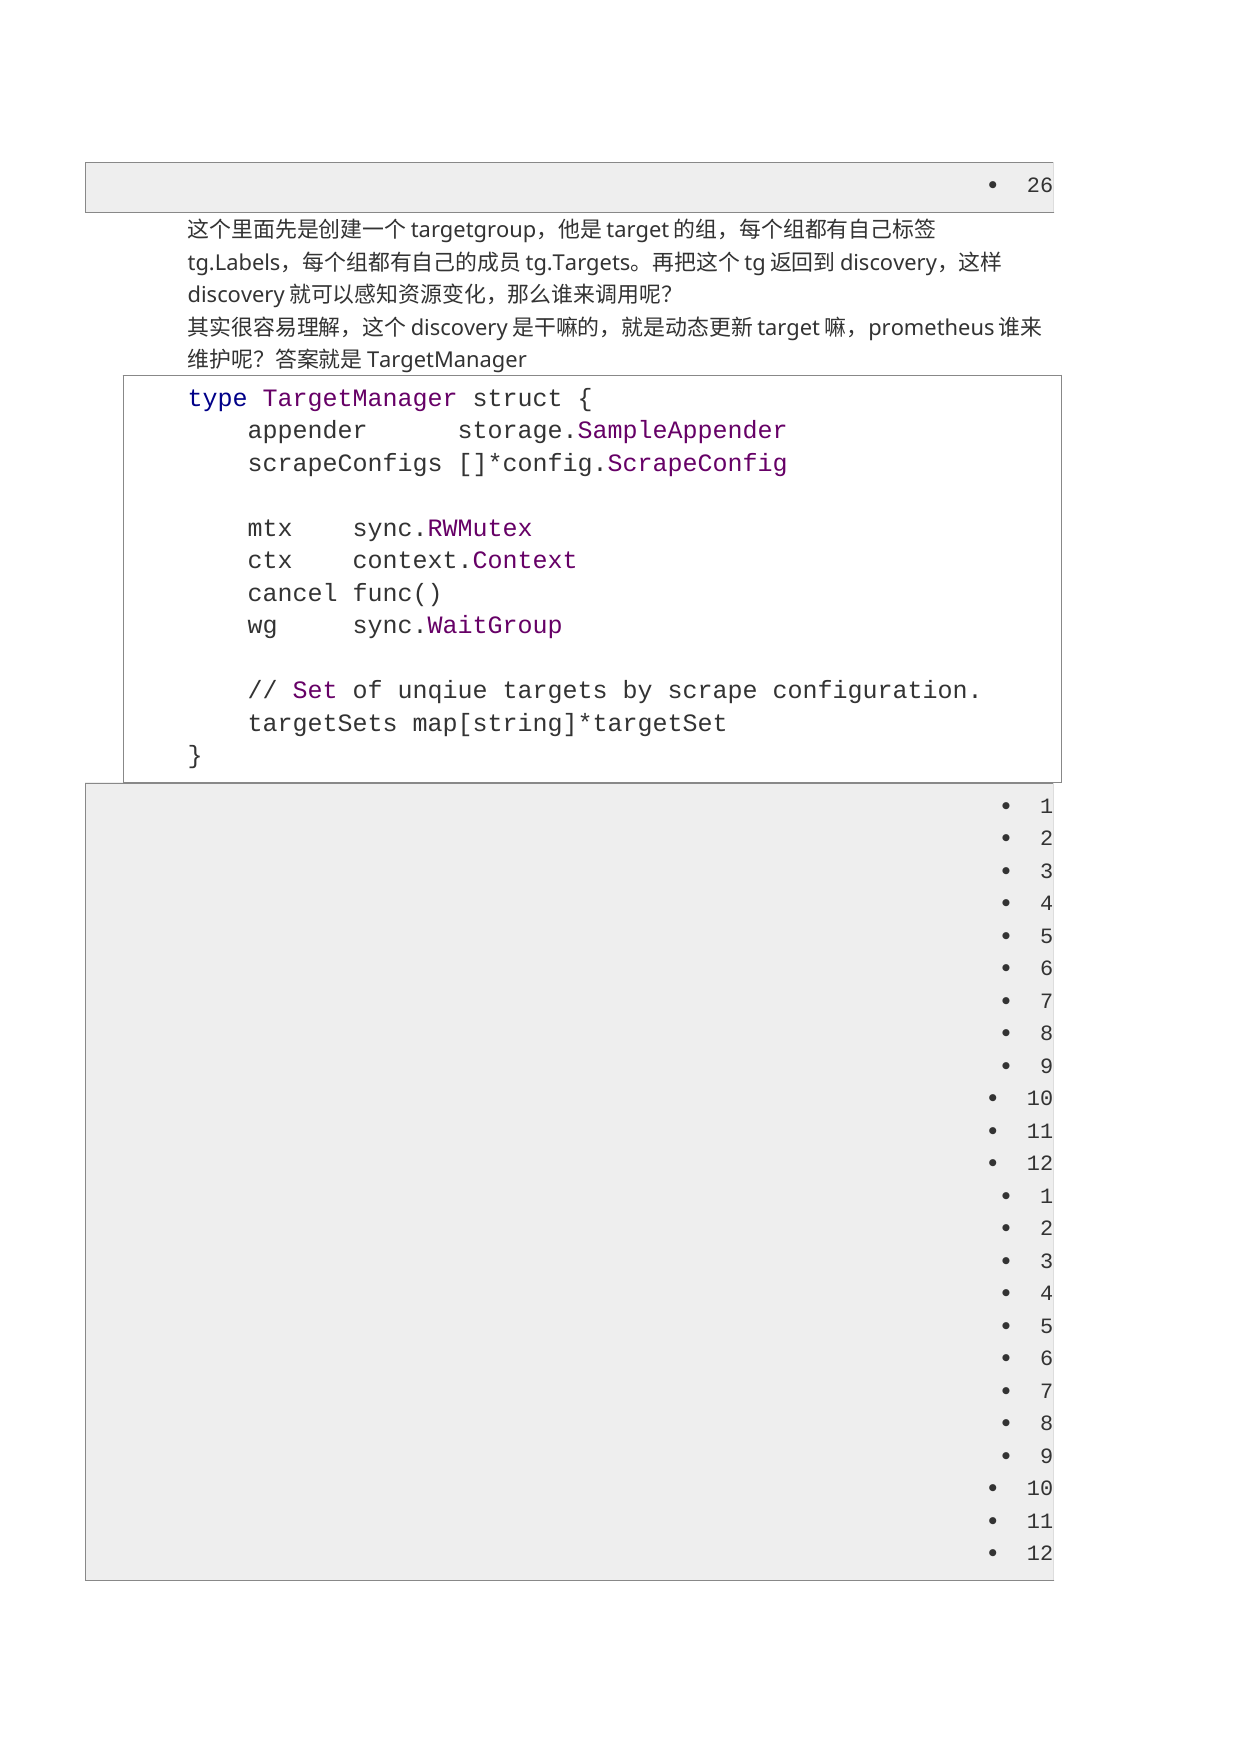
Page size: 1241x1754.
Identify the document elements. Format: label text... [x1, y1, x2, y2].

list 11 [86, 1497, 1053, 1530]
list 10 [86, 1465, 1053, 1497]
text scrapeConfigs []*config.ScrapeConfig [187, 448, 1053, 481]
list 8 [86, 1400, 1053, 1432]
list 9 [86, 1042, 1053, 1075]
list 1 [86, 784, 1053, 815]
text cancel func() [187, 578, 1053, 611]
list 6 [86, 1335, 1053, 1367]
list 12 [86, 1140, 1053, 1172]
list 7 [86, 977, 1053, 1010]
list 4 [86, 1270, 1053, 1302]
text appender storage.SampleAppender [187, 416, 1053, 448]
list 5 [86, 1302, 1053, 1335]
list 2 [86, 1205, 1053, 1237]
text type TargetManager struct { [124, 376, 1061, 416]
list 11 [86, 1107, 1053, 1140]
text ctx context.Context [187, 546, 1053, 578]
list 9 [86, 1432, 1053, 1465]
list 8 [86, 1010, 1053, 1042]
list 1 [86, 1172, 1053, 1205]
list 5 [86, 912, 1053, 945]
list 7 [86, 1367, 1053, 1400]
text 这个里面先是创建一个targetgroup，他是target的组，每个组都有自己标签tg.Labels，每个组都有自己的成员tg.Targets。再把这个tg返回到discovery，这样discovery就可以感知资源变化，那么谁来调用呢？ 其实很容易理解，这个discovery是干嘛的，就是动态更新target嘛，prometheus谁来维护呢？答案就是TargetManager [187, 213, 1053, 375]
text wg sync.WaitGroup [187, 611, 1053, 643]
list 3 [86, 1237, 1053, 1270]
list 12 [86, 1530, 1053, 1580]
list 2 [86, 815, 1053, 847]
text targetSets map[string]*targetSet [187, 708, 1053, 732]
list 6 [86, 945, 1053, 977]
list 4 [86, 880, 1053, 912]
text } [124, 732, 1061, 782]
list 10 [86, 1075, 1053, 1107]
list 3 [86, 847, 1053, 880]
text mtx sync.RWMutex [187, 513, 1053, 546]
text // Set of unqiue targets by scrape configuration. [187, 676, 1053, 708]
list 26 [86, 163, 1053, 212]
